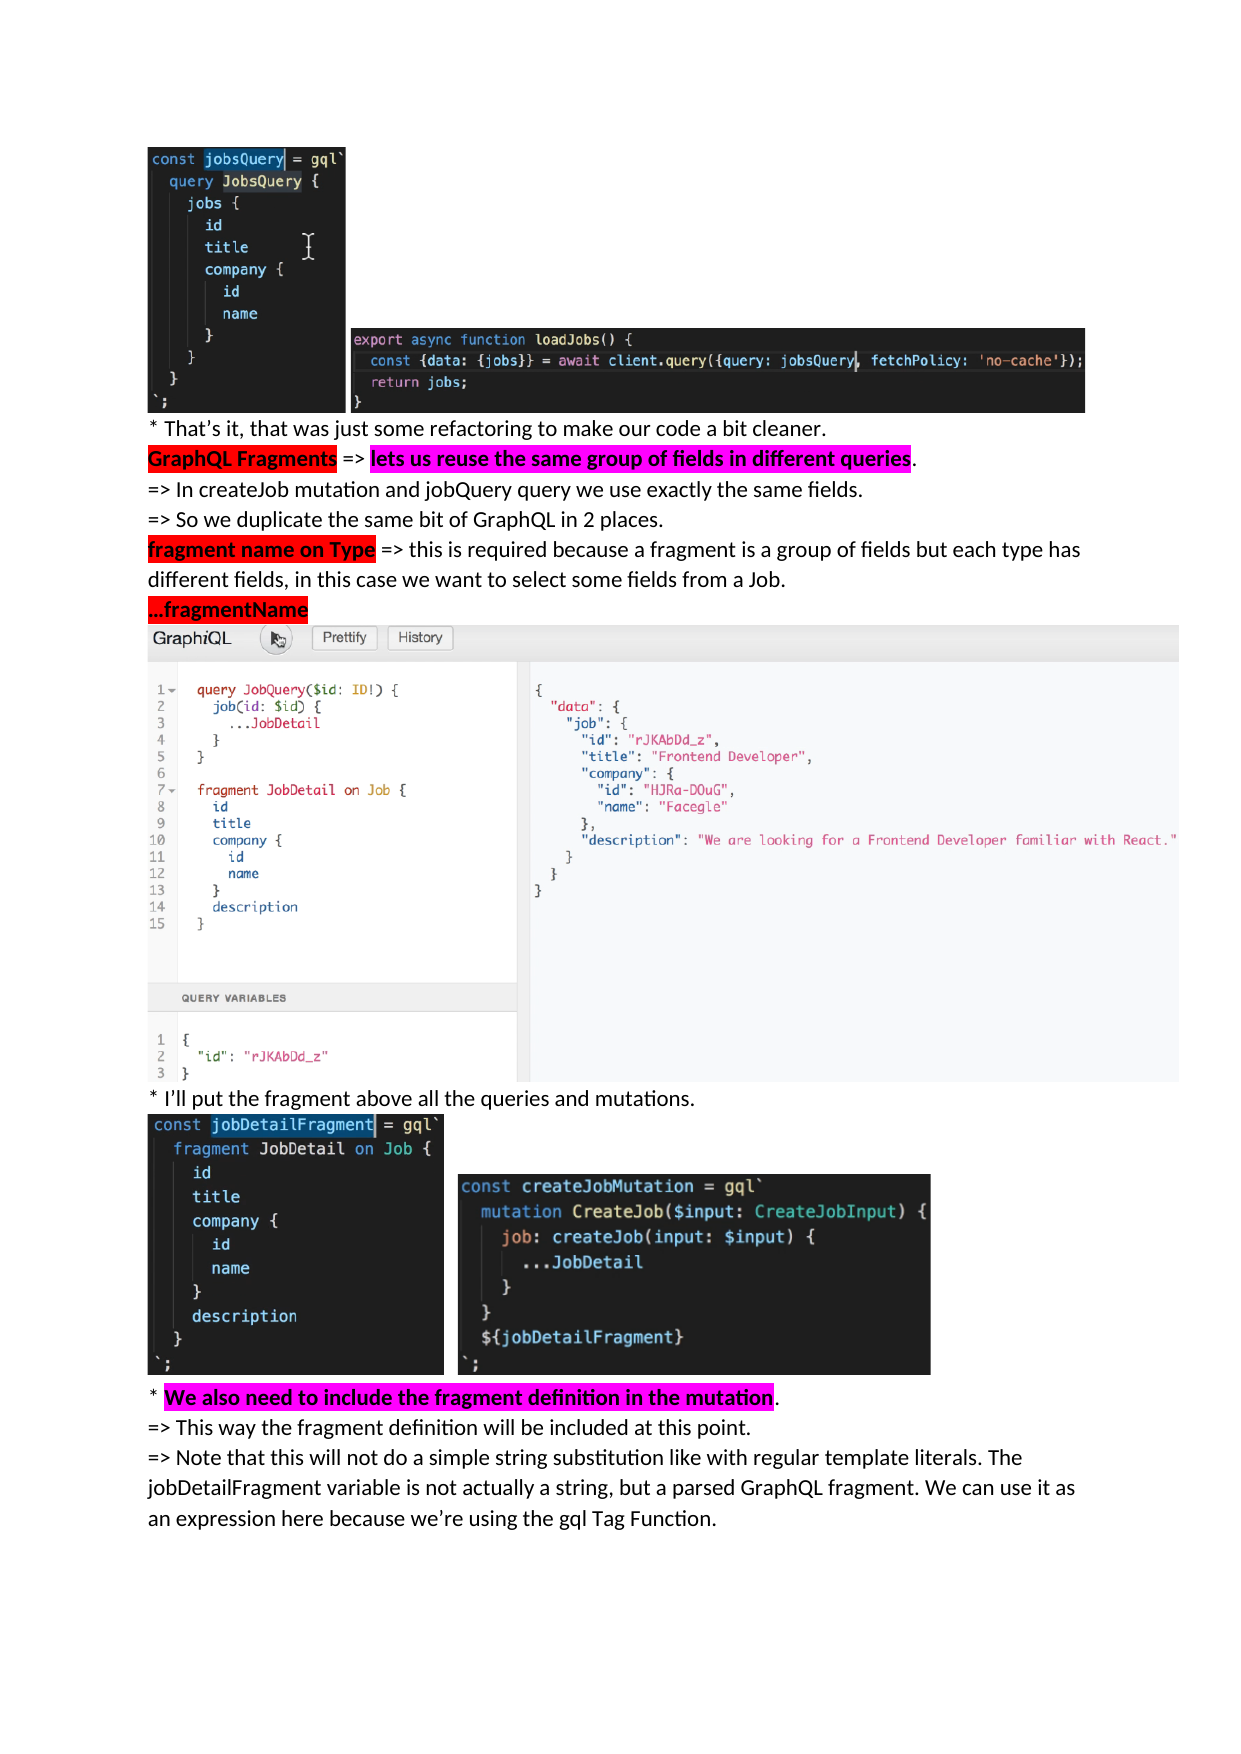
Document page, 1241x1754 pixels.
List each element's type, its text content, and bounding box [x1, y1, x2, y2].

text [148, 1082, 1093, 1532]
picture [147, 1114, 444, 1375]
picture [350, 328, 1086, 413]
picture [147, 147, 346, 413]
picture [457, 1174, 931, 1375]
picture [147, 625, 1179, 1082]
